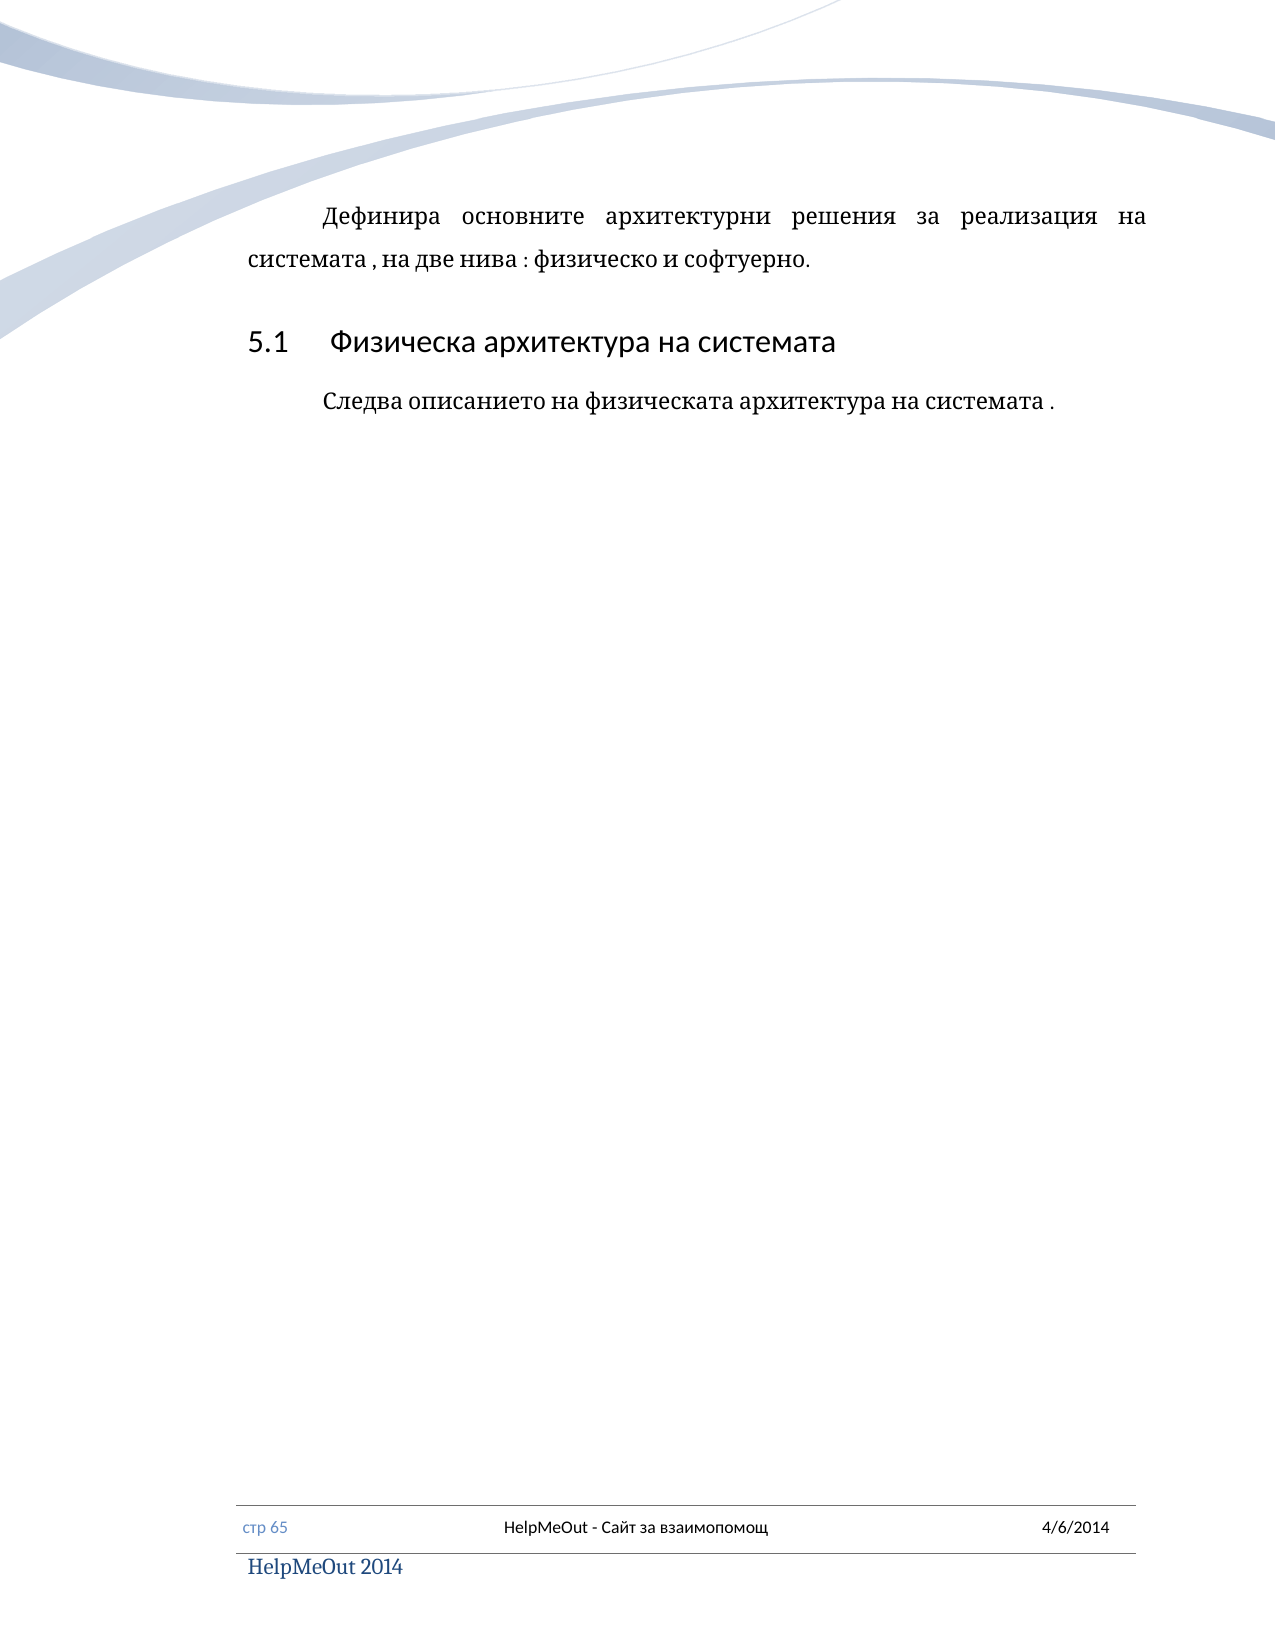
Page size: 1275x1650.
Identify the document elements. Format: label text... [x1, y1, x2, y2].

text Дефинира основните архитектурни решения за реализация на системата , на две нива : физическо и софтуерно. [247, 198, 1147, 279]
subtitle Физическа архитектура на системата [247, 303, 1147, 378]
text Следва описанието на физическата архитектура на системата . [247, 383, 1147, 421]
